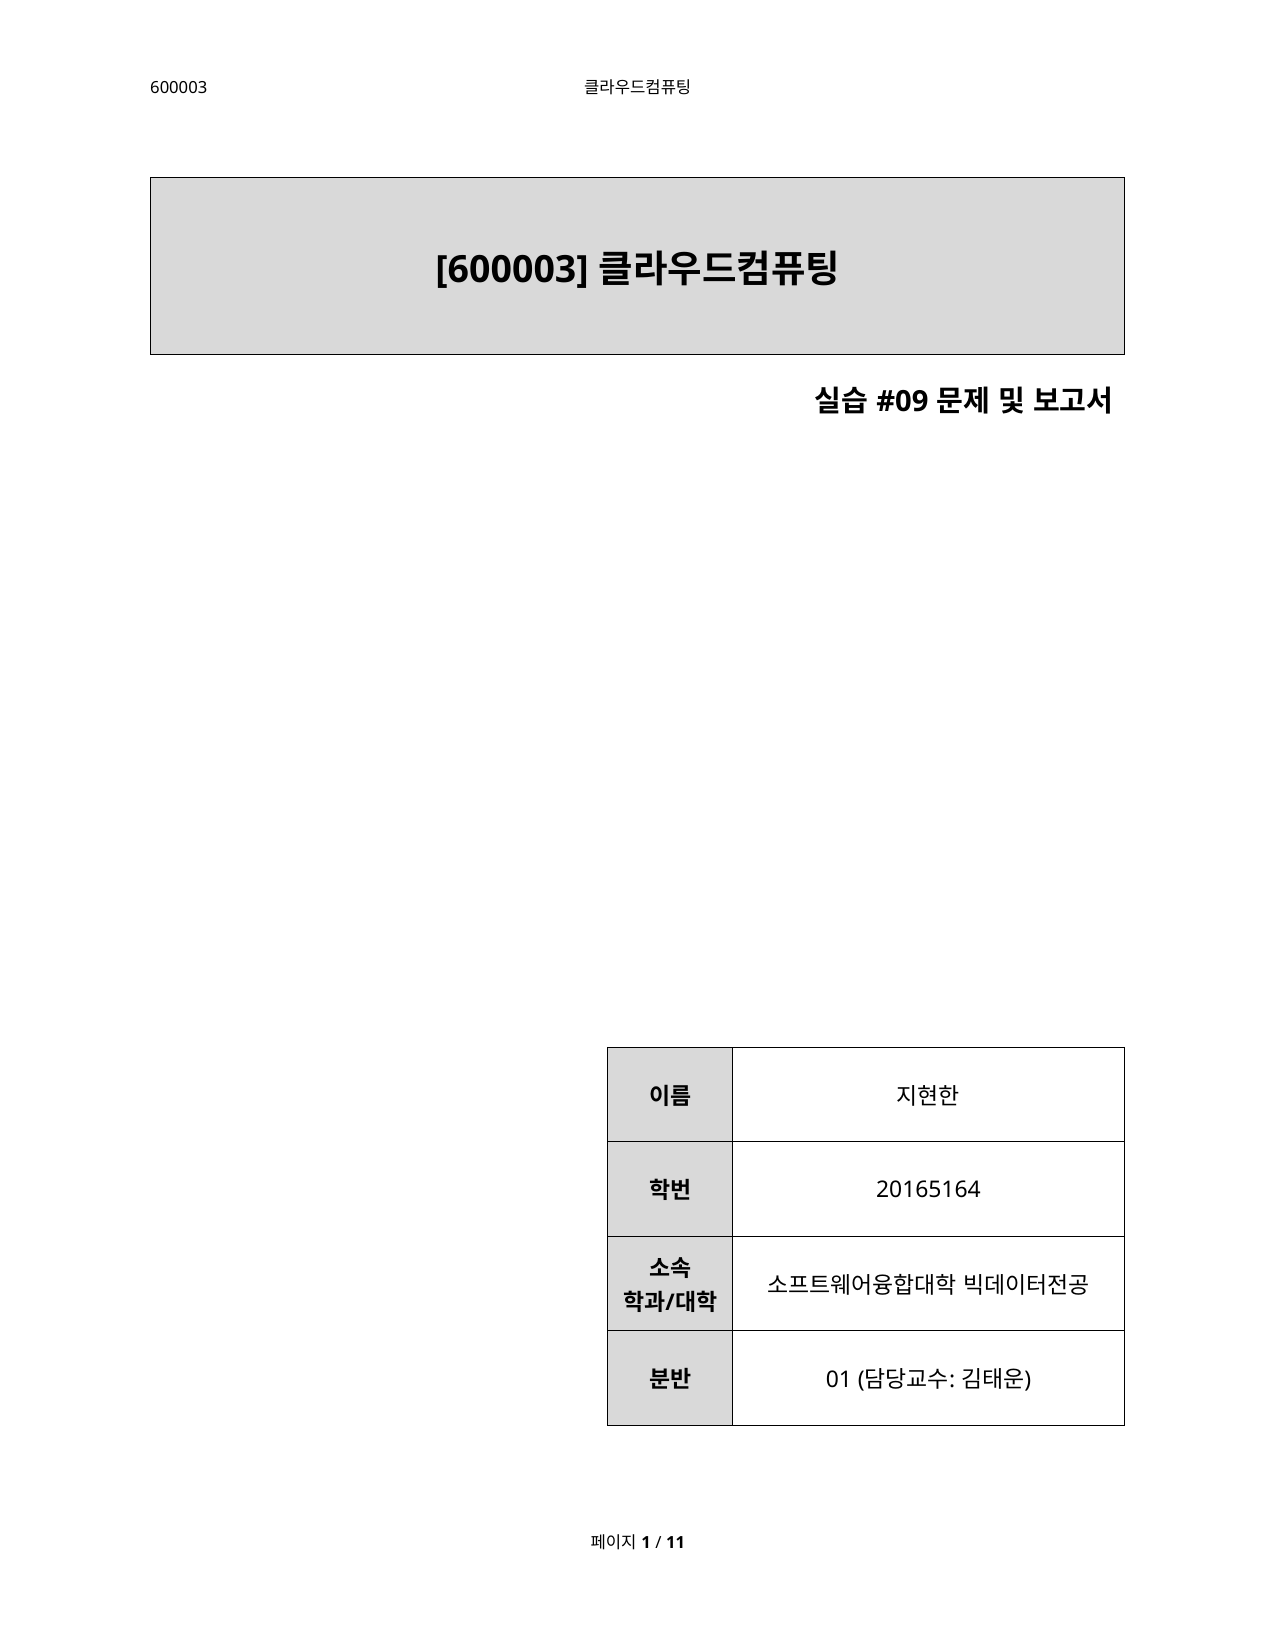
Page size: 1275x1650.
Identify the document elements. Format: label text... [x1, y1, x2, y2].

table_header [600003] 클라우드컴퓨팅 [151, 178, 1124, 354]
table_cell 학번 [608, 1142, 732, 1236]
table_header 이름 [608, 1048, 732, 1141]
table_cell 20165164 [733, 1142, 1124, 1236]
table_cell 소프트웨어융합대학 빅데이터전공 [733, 1237, 1124, 1330]
table_cell 01 (담당교수: 김태운) [733, 1331, 1124, 1425]
table_cell 실습 #09 문제 및 보고서 [151, 355, 1124, 442]
table_header 지현한 [733, 1048, 1124, 1141]
table_cell 소속 학과/대학 [608, 1237, 732, 1330]
table_cell 분반 [608, 1331, 732, 1425]
